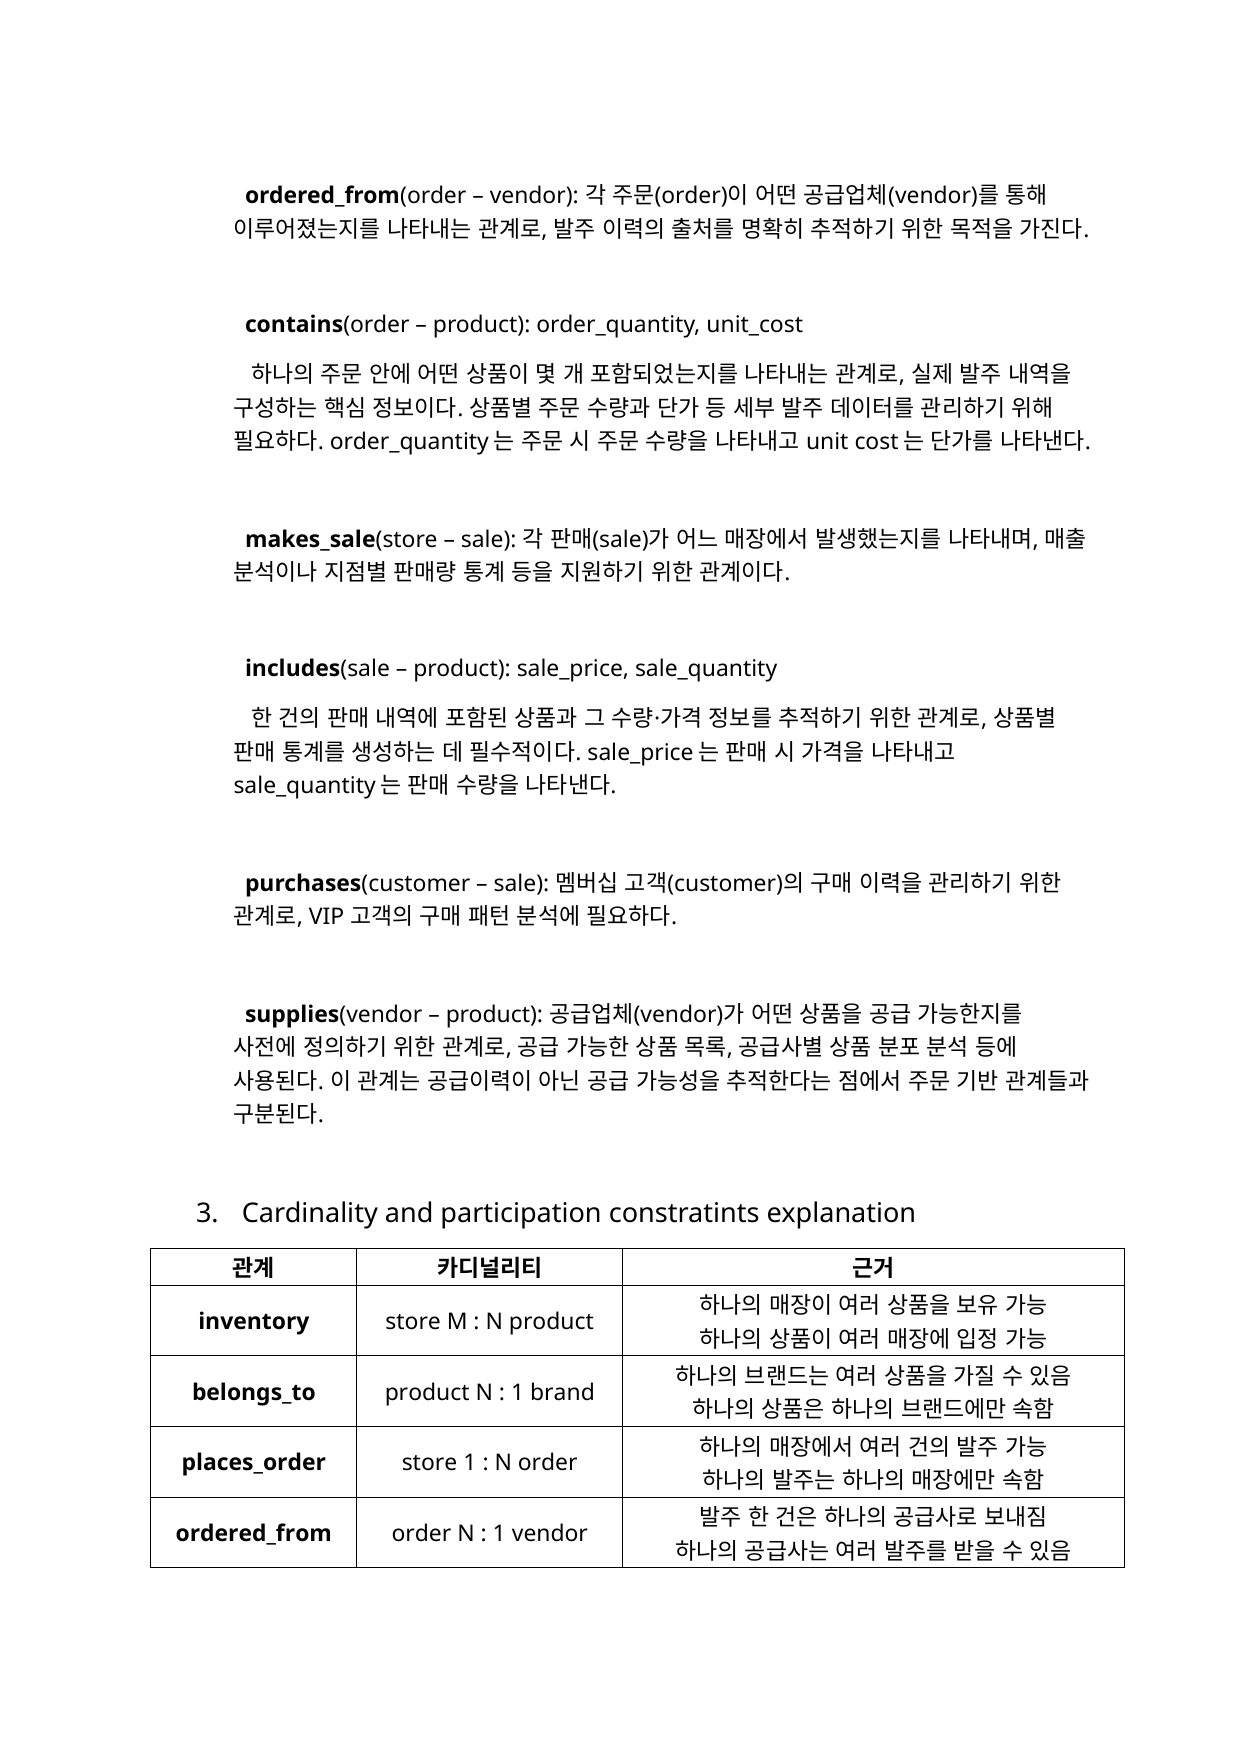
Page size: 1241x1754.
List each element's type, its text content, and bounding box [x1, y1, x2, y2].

text ordered_from(order – vendor): 각 주문(order)이 어떤 공급업체(vendor)를 통해 이루어졌는지를 나타내는 관계로, 발주 이력의 출처를 명확히 추적하기 위한 목적을 가진다. [233, 177, 1090, 244]
text purchases(customer – sale): 멤버십 고객(customer)의 구매 이력을 관리하기 위한 관계로, VIP 고객의 구매 패턴 분석에 필요하다. [233, 865, 1090, 931]
table_header 카디널리티 [357, 1249, 622, 1285]
table_cell 하나의 브랜드는 여러 상품을 가질 수 있음 하나의 상품은 하나의 브랜드에만 속함 [623, 1356, 1124, 1426]
table_header 근거 [623, 1249, 1124, 1285]
table_cell 하나의 매장에서 여러 건의 발주 가능 하나의 발주는 하나의 매장에만 속함 [623, 1427, 1124, 1497]
table_cell ordered_from [151, 1498, 356, 1567]
text supplies(vendor – product): 공급업체(vendor)가 어떤 상품을 공급 가능한지를 사전에 정의하기 위한 관계로, 공급 가능한 상품 목록, 공급사별 상품 분포 분석 등에 사용된다. 이 관계는 공급이력이 아닌 공급 가능성을 추적한다는 점에서 주문 기반 관계들과 구분된다. [233, 996, 1090, 1129]
text 한 건의 판매 내역에 포함된 상품과 그 수량·가격 정보를 추적하기 위한 관계로, 상품별 판매 통계를 생성하는 데 필수적이다. sale_price는 판매 시 가격을 나타내고 sale_quantity는 판매 수량을 나타낸다. [233, 700, 1090, 800]
table_cell belongs_to [151, 1356, 356, 1426]
table_cell store M : N product [357, 1286, 622, 1355]
text includes(sale – product): sale_price, sale_quantity [233, 652, 1090, 683]
table_cell 발주 한 건은 하나의 공급사로 보내짐 하나의 공급사는 여러 발주를 받을 수 있음 [623, 1498, 1124, 1567]
text makes_sale(store – sale): 각 판매(sale)가 어느 매장에서 발생했는지를 나타내며, 매출 분석이나 지점별 판매량 통계 등을 지원하기 위한 관계이다. [233, 521, 1090, 588]
table_header 관계 [151, 1249, 356, 1285]
list Cardinality and participation constratints explanation [196, 1194, 1090, 1231]
table_cell order N : 1 vendor [357, 1498, 622, 1567]
text 하나의 주문 안에 어떤 상품이 몇 개 포함되었는지를 나타내는 관계로, 실제 발주 내역을 구성하는 핵심 정보이다. 상품별 주문 수량과 단가 등 세부 발주 데이터를 관리하기 위해 필요하다. order_quantity는 주문 시 주문 수량을 나타내고 unit cost는 단가를 나타낸다. [233, 356, 1090, 456]
table_cell store 1 : N order [357, 1427, 622, 1497]
table_cell product N : 1 brand [357, 1356, 622, 1426]
table_cell inventory [151, 1286, 356, 1355]
text contains(order – product): order_quantity, unit_cost [233, 308, 1090, 340]
table_cell places_order [151, 1427, 356, 1497]
table_cell 하나의 매장이 여러 상품을 보유 가능 하나의 상품이 여러 매장에 입정 가능 [623, 1286, 1124, 1355]
